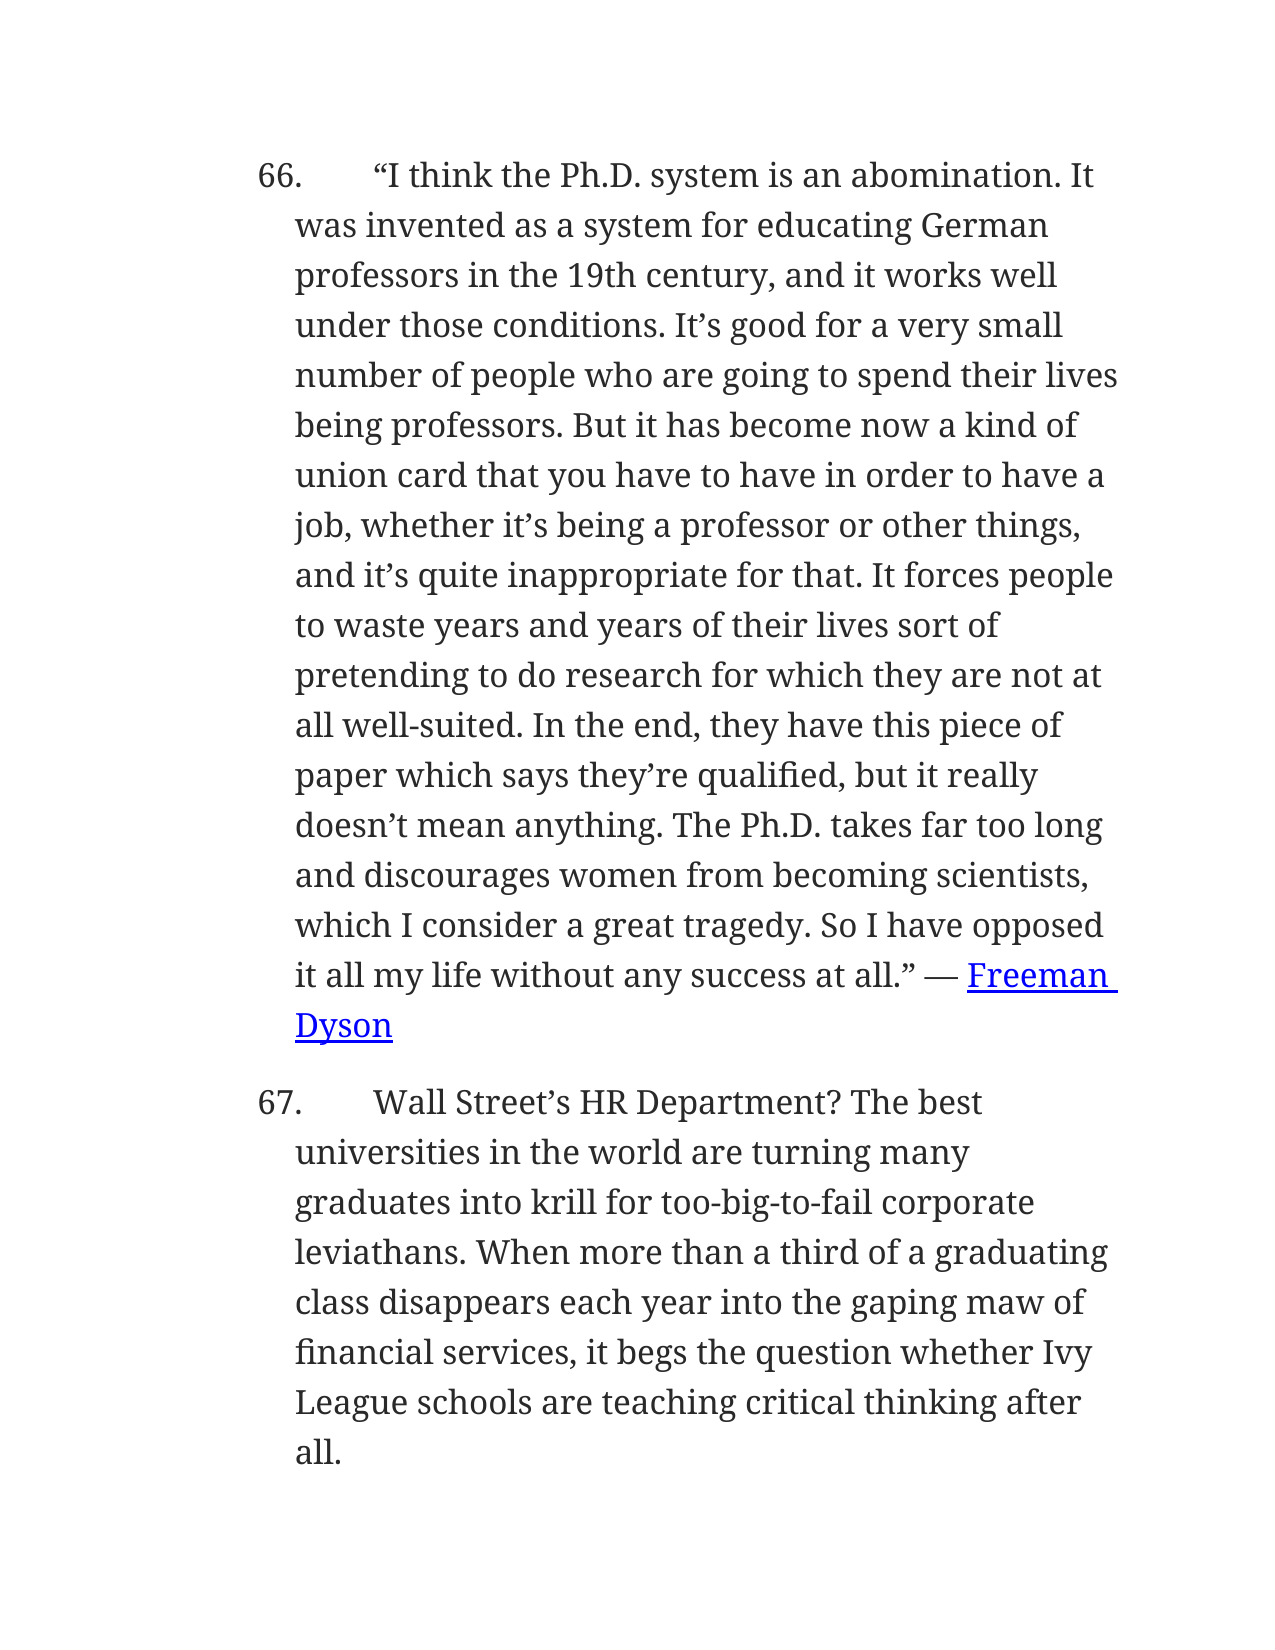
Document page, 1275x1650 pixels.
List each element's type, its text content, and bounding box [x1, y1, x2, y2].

list Wall Street’s HR Department? The best universities in the world are turning many graduates into krill for too-big-to-fail corporate leviathans. When more than a third of a graduating class disappears each year into the gaping maw of financial services, it begs the question whether Ivy League schools are teaching critical thinking after all. [257, 1074, 1127, 1474]
list “I think the Ph.D. system is an abomination. It was invented as a system for educating German professors in the 19th century, and it works well under those conditions. It’s good for a very small number of people who are going to spend their lives being professors. But it has become now a kind of union card that you have to have in order to have a job, whether it’s being a professor or other things, and it’s quite inappropriate for that. It forces people to waste years and years of their lives sort of pretending to do research for which they are not at all well-suited. In the end, they have this piece of paper which says they’re qualified, but it really doesn’t mean anything. The Ph.D. takes far too long and discourages women from becoming scientists, which I consider a great tragedy. So I have opposed it all my life without any success at all.” — Freeman Dyson [257, 148, 1127, 1048]
